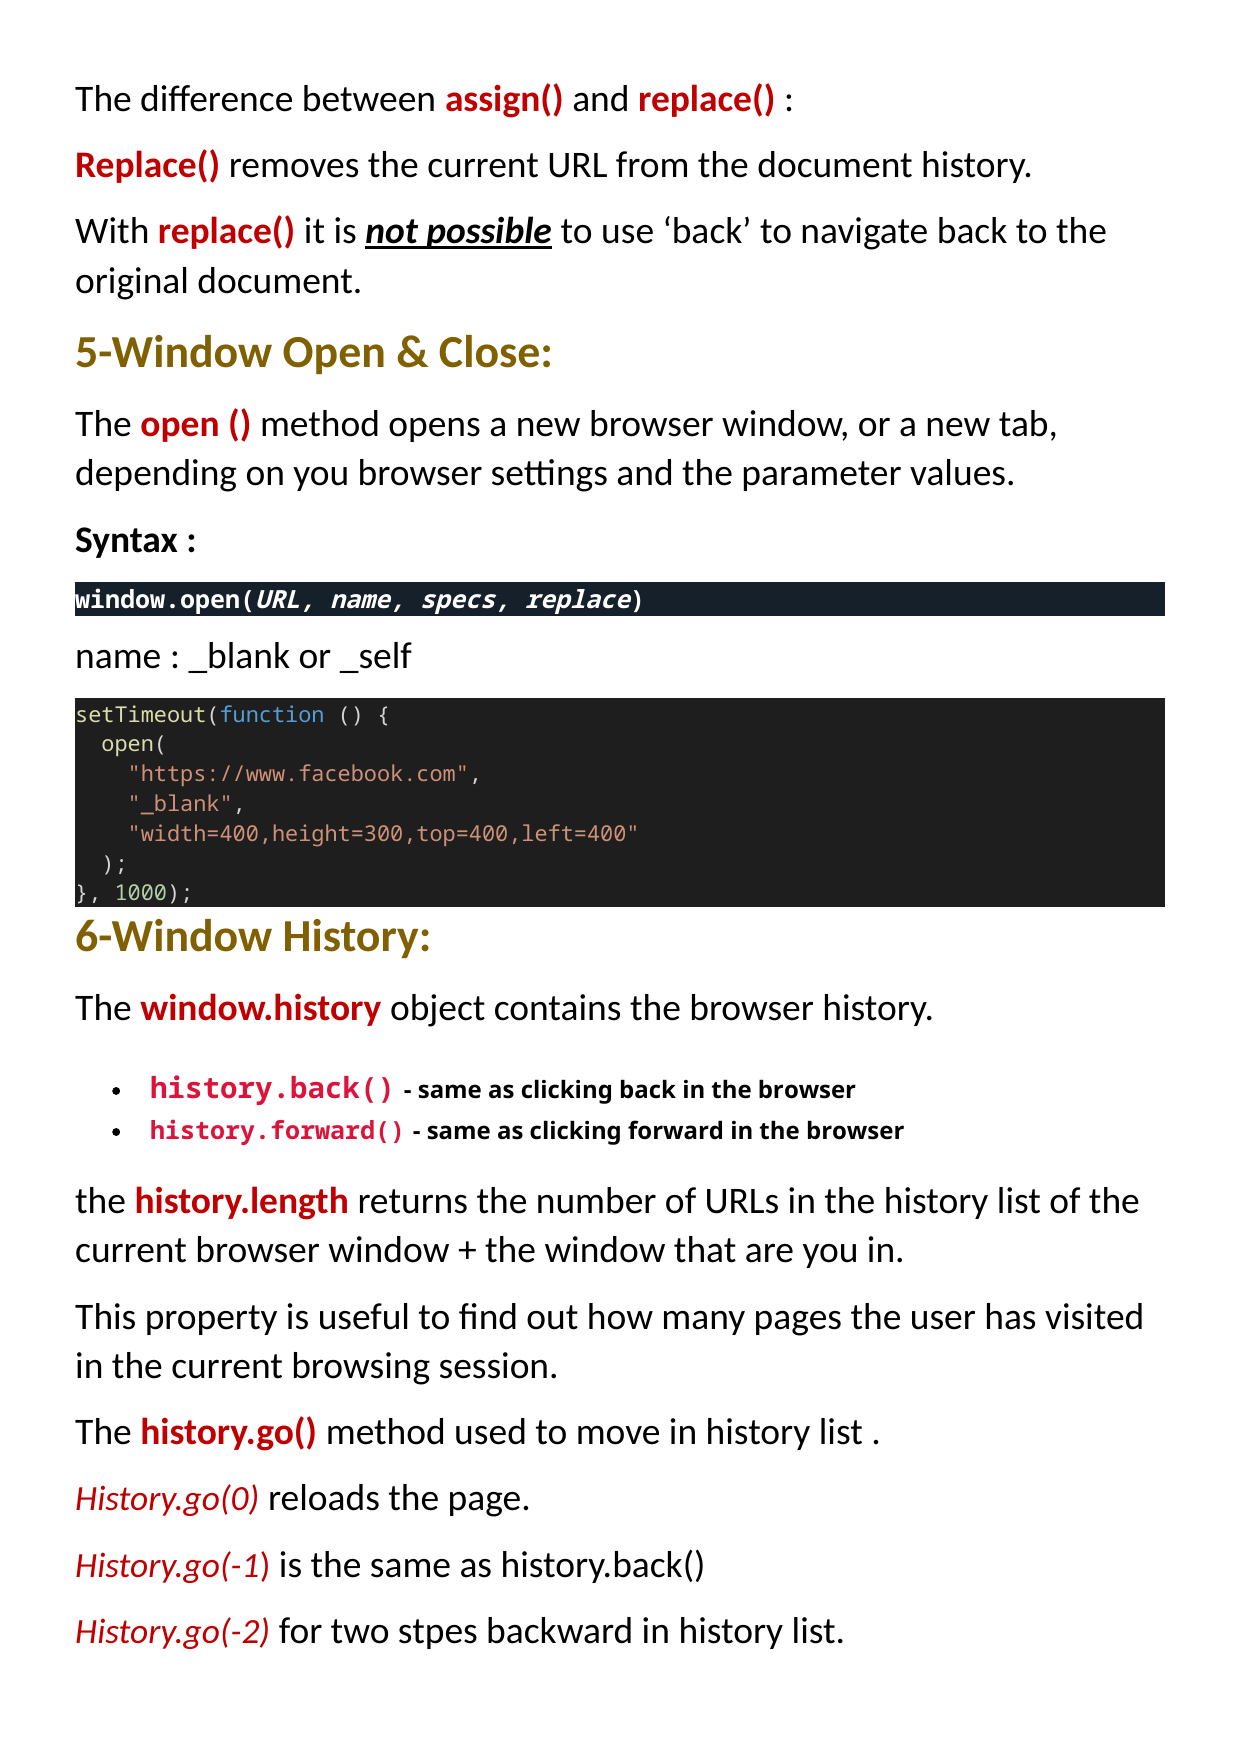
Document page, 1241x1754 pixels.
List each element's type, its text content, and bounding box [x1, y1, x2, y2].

text The window.history object contains the browser history. [75, 984, 1165, 1030]
text 5-Window Open & Close: [75, 323, 1165, 379]
text Syntax : [75, 516, 1165, 561]
text the history.length returns the number of URLs in the history list of the current browser window + the window that are you in. [75, 1177, 1165, 1272]
text open( [75, 728, 1165, 758]
text }, 1000); [75, 877, 1165, 907]
text window.open(URL, name, specs, replace) [75, 582, 1165, 616]
text "_blank", [75, 788, 1165, 818]
text name : _blank or _self [75, 632, 1165, 678]
text History.go(0) reloads the page. [75, 1474, 1165, 1520]
text This property is useful to find out how many pages the user has visited in the current browsing session. [75, 1293, 1165, 1388]
list history.forward() - same as clicking forward in the browser [112, 1108, 1165, 1148]
text Replace() removes the current URL from the document history. [75, 141, 1165, 187]
text The difference between assign() and replace() : [75, 75, 1165, 121]
text With replace() it is not possible to use ‘back’ to navigate back to the original document. [75, 207, 1165, 303]
text "https://www.facebook.com", [75, 758, 1165, 788]
text The history.go() method used to move in history list . [75, 1408, 1165, 1454]
list history.back() - same as clicking back in the browser [112, 1063, 1165, 1108]
text "width=400,height=300,top=400,left=400" [75, 818, 1165, 847]
text setTimeout(function () { [75, 698, 1165, 728]
text The open () method opens a new browser window, or a new tab, depending on you browser settings and the parameter values. [75, 400, 1165, 495]
text ); [75, 847, 1165, 877]
text History.go(-2) for two stpes backward in history list. [75, 1607, 1165, 1652]
text History.go(-1) is the same as history.back() [75, 1541, 1165, 1586]
text 6-Window History: [75, 907, 1165, 963]
